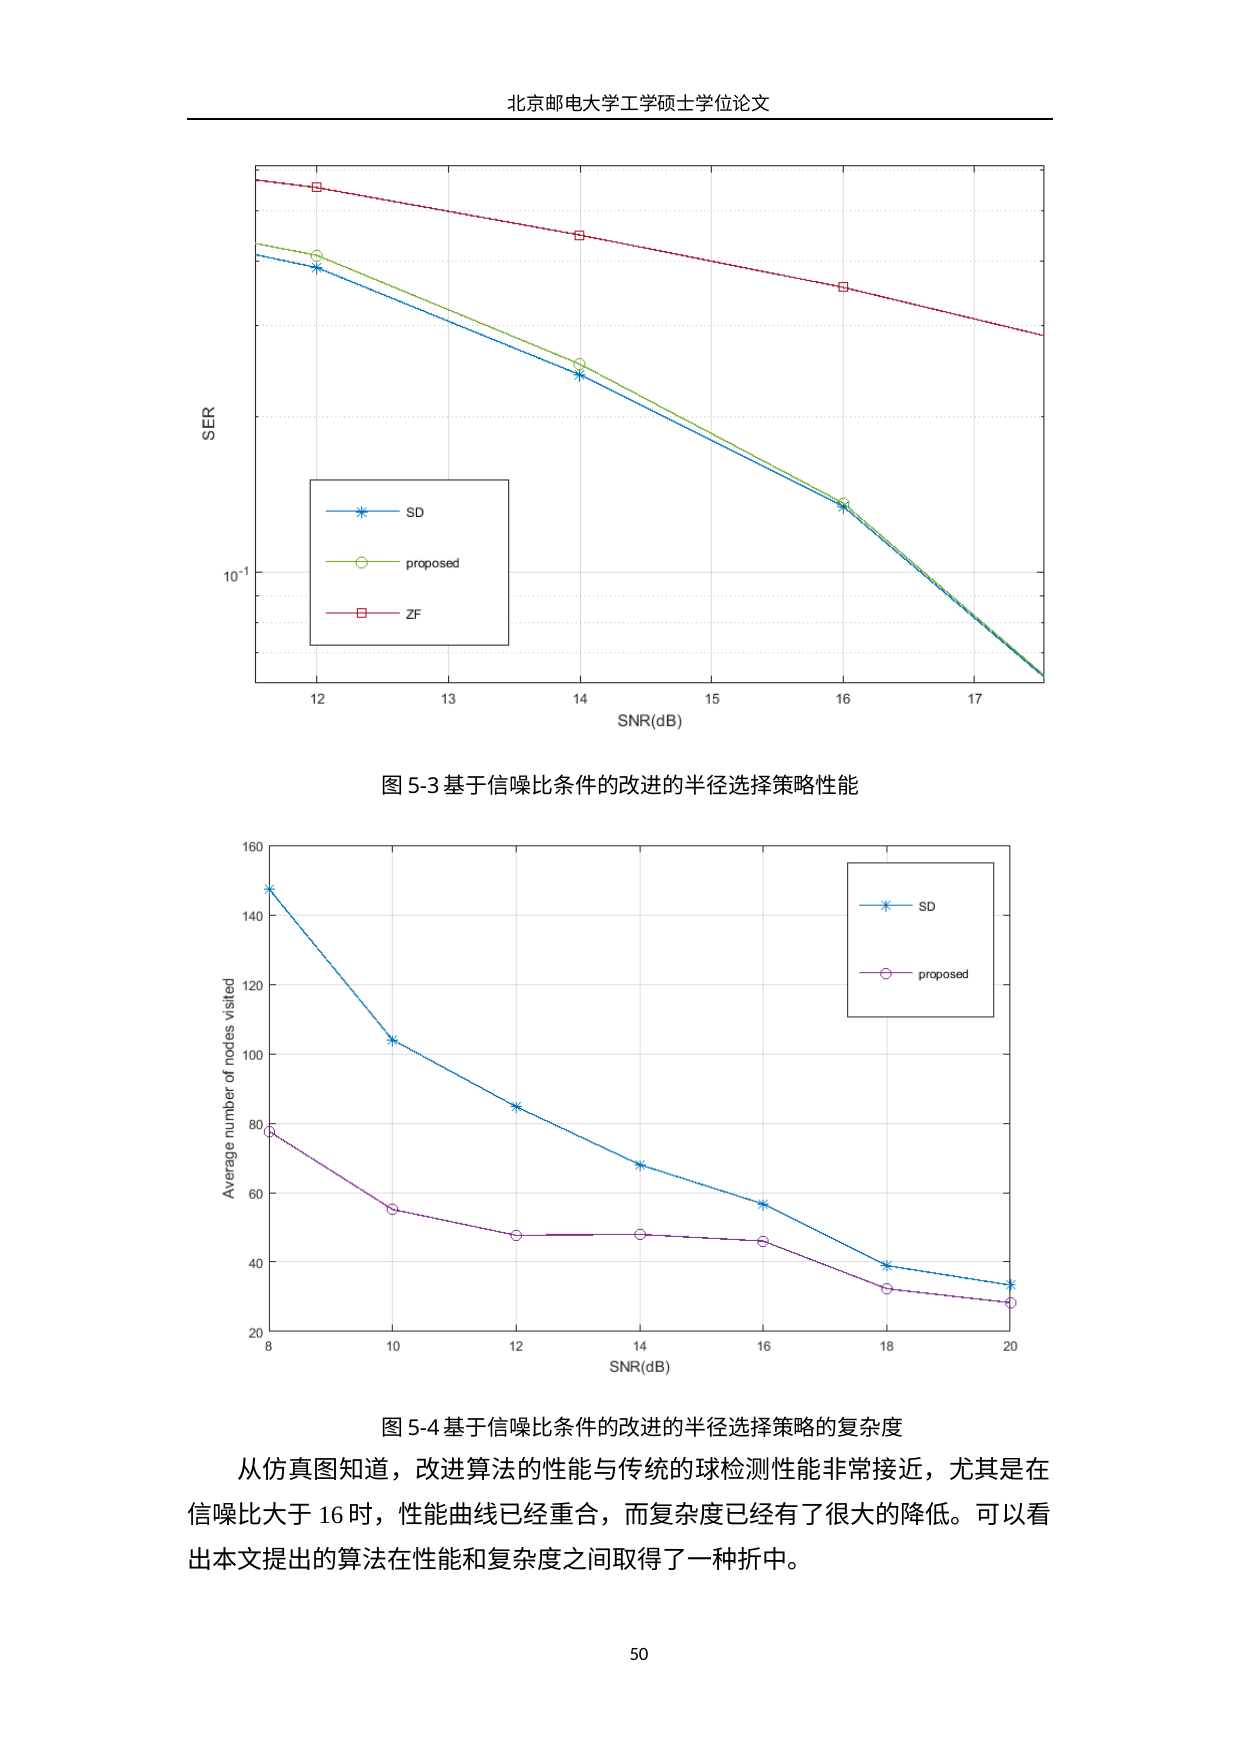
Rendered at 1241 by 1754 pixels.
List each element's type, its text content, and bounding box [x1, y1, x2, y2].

text 图5-3基于信噪比条件的改进的半径选择策略性能 [187, 768, 1053, 800]
picture [215, 832, 1025, 1378]
picture [187, 150, 1058, 736]
text 图5-4基于信噪比条件的改进的半径选择策略的复杂度 [187, 1409, 1053, 1441]
text 从仿真图知道，改进算法的性能与传统的球检测性能非常接近，尤其是在信噪比大于16时，性能曲线已经重合，而复杂度已经有了很大的降低。可以看出本文提出的算法在性能和复杂度之间取得了一种折中。 [187, 1449, 1053, 1576]
